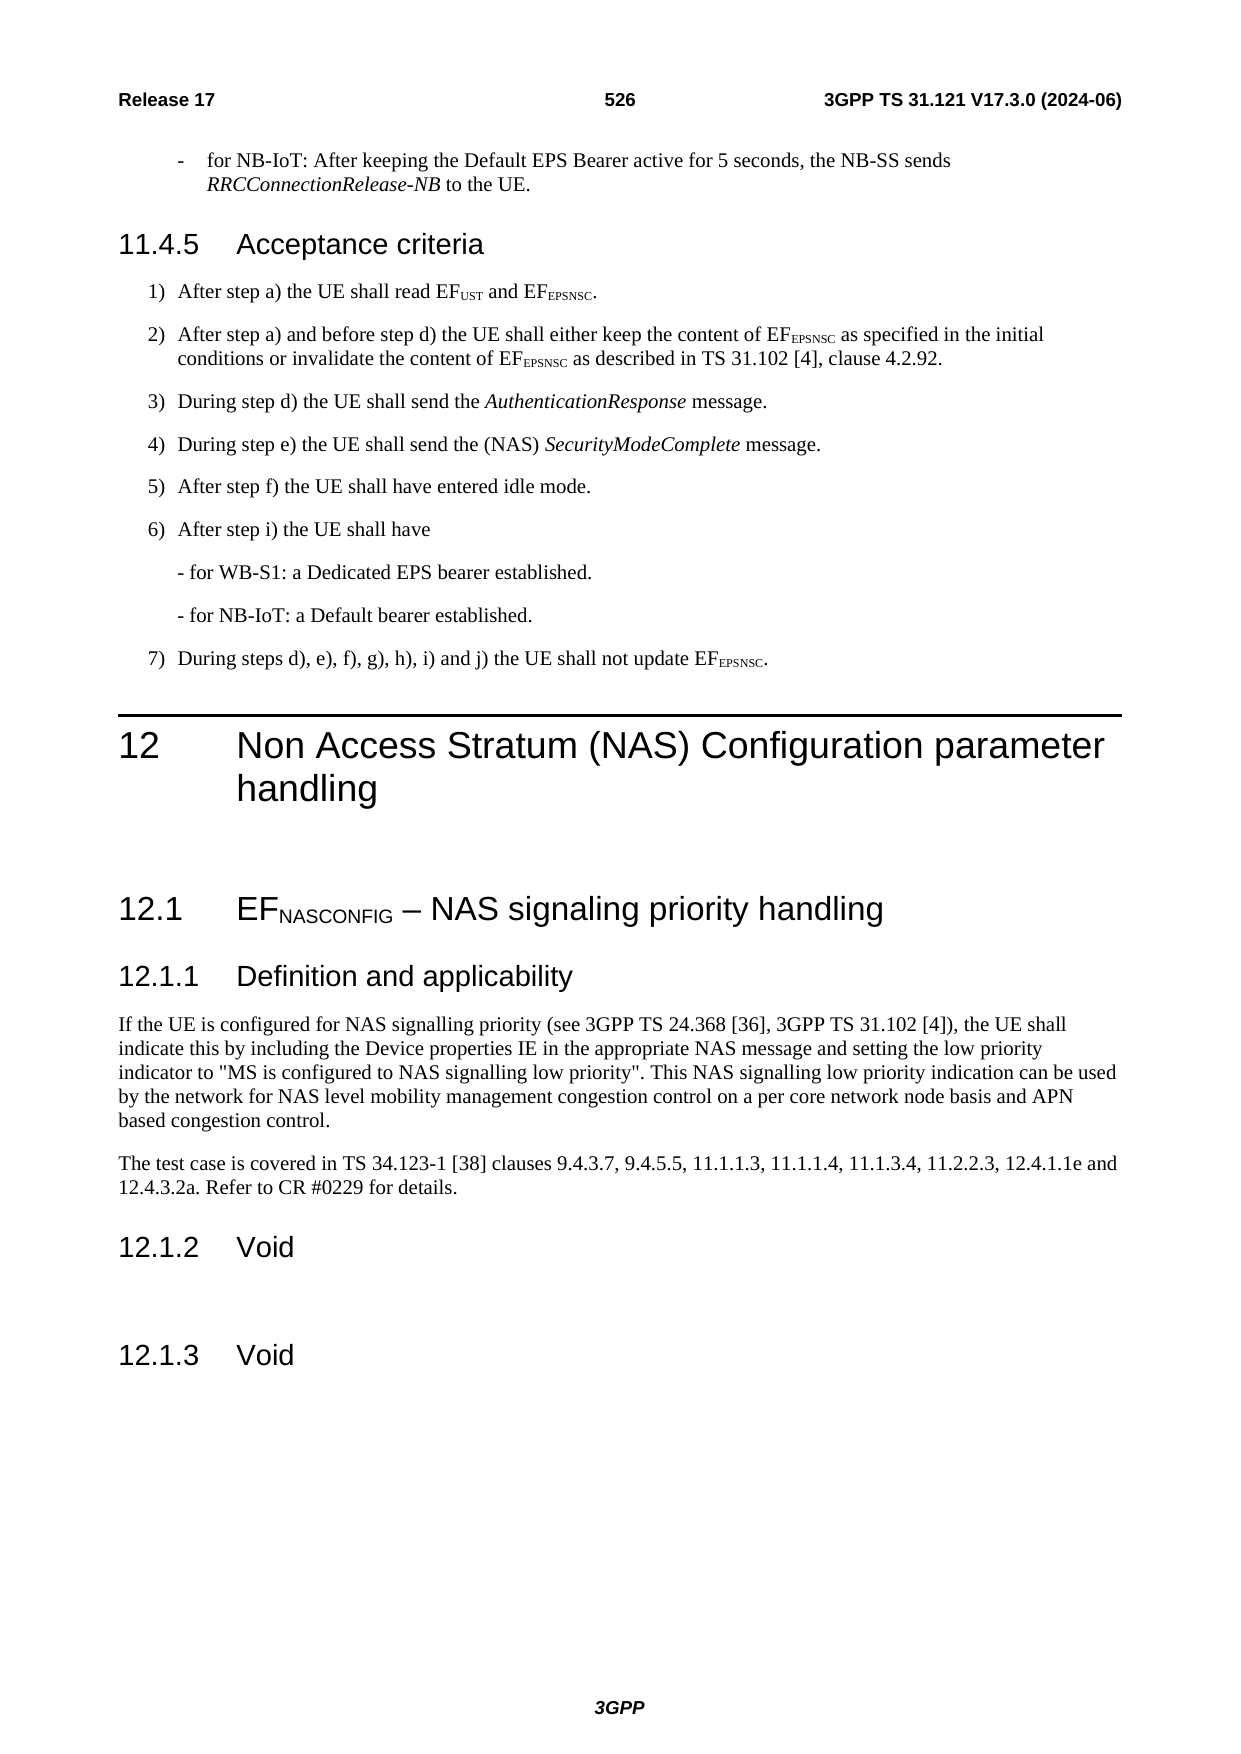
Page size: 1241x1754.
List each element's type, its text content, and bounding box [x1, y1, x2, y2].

text If the UE is configured for NAS signalling priority (see 3GPP TS 24.368 [36], 3GPP TS 31.102 [4]), the UE shall indicate this by including the Device properties IE in the appropriate NAS message and setting the low priority indicator to "MS is configured to NAS signalling low priority". This NAS signalling low priority indication can be used by the network for NAS level mobility management congestion control on a per core network node basis and APN based congestion control. [118, 1011, 1122, 1132]
text 4) During step e) the UE shall send the (NAS) SecurityModeComplete message. [148, 432, 1122, 456]
subtitle 12 Non Access Stratum (NAS) Configuration parameter handling [118, 717, 1122, 809]
text The test case is covered in TS 34.123-1 [38] clauses 9.4.3.7, 9.4.5.5, 11.1.1.3, 11.1.1.4, 11.1.3.4, 11.2.2.3, 12.4.1.1e and 12.4.3.2a. Refer to CR #0229 for details. [118, 1151, 1122, 1199]
subtitle 12.1.3 Void [118, 1337, 1122, 1371]
subtitle 11.4.5 Acceptance criteria [118, 227, 1122, 260]
text 3) During step d) the UE shall send the AuthenticationResponse message. [148, 389, 1122, 413]
text 1) After step a) the UE shall read EFUST and EFEPSNSC. [148, 279, 1122, 303]
subtitle 12.1 EFNASCONFIG – NAS signaling priority handling [118, 889, 1122, 928]
text 5) After step f) the UE shall have entered idle mode. [148, 474, 1122, 498]
text 7) During steps d), e), f), g), h), i) and j) the UE shall not update EFEPSNSC. [148, 646, 1122, 670]
text - for NB-IoT: After keeping the Default EPS Bearer active for 5 seconds, the NB-SS sends RRCConnectionRelease-NB to the UE. [177, 147, 1122, 196]
text 6) After step i) the UE shall have [148, 517, 1122, 541]
text 2) After step a) and before step d) the UE shall either keep the content of EFEPSNSC as specified in the initial conditions or invalidate the content of EFEPSNSC as described in TS 31.102 [4], clause 4.2.92. [148, 322, 1122, 370]
subtitle 12.1.1 Definition and applicability [118, 959, 1122, 993]
text - for NB-IoT: a Default bearer established. [177, 603, 1122, 627]
subtitle 12.1.2 Void [118, 1230, 1122, 1263]
text - for WB-S1: a Dedicated EPS bearer established. [177, 560, 1122, 584]
